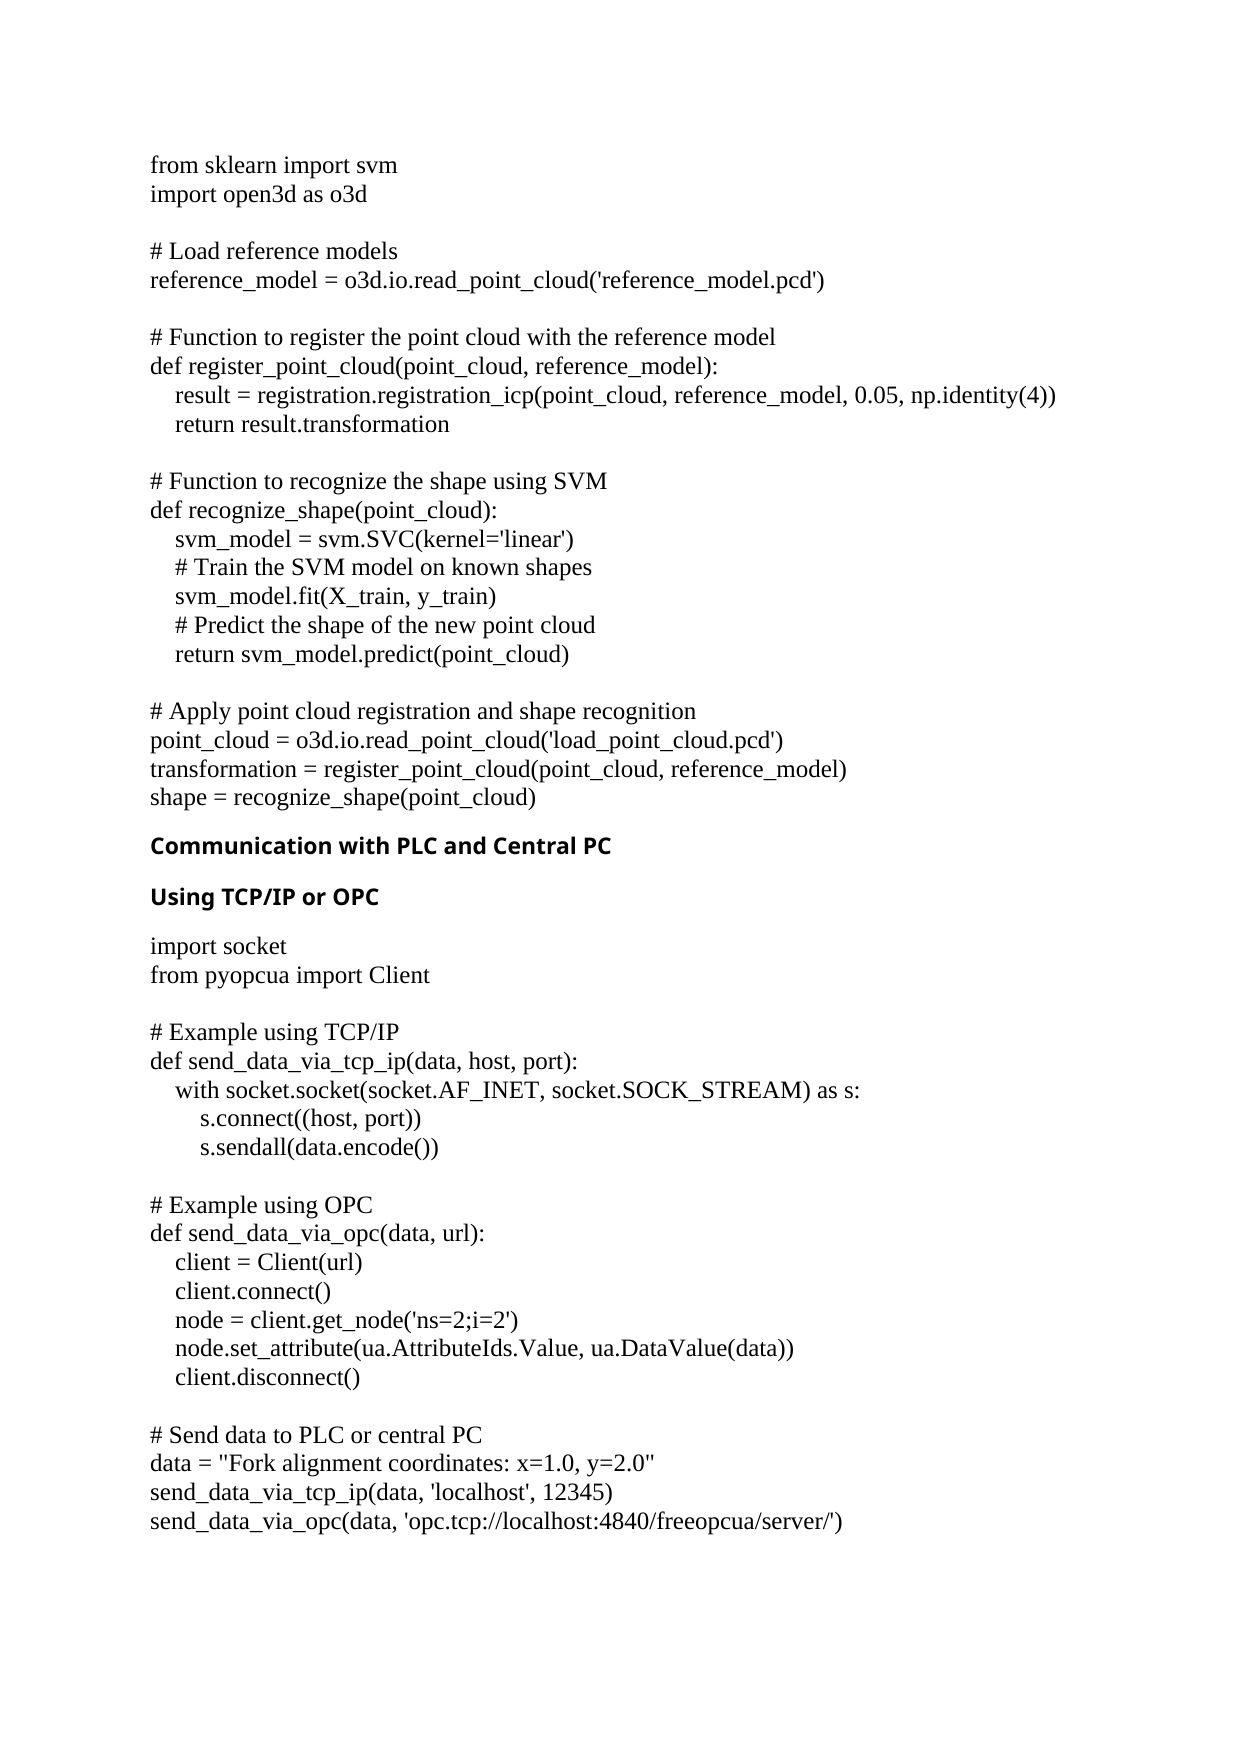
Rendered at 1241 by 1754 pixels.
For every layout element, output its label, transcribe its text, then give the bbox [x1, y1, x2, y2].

text send_data_via_opc(data, 'opc.tcp://localhost:4840/freeopcua/server/') [150, 1506, 1090, 1535]
text with socket.socket(socket.AF_INET, socket.SOCK_STREAM) as s: [150, 1075, 1090, 1103]
text transformation = register_point_cloud(point_cloud, reference_model) [150, 754, 1090, 782]
text def send_data_via_opc(data, url): [150, 1218, 1090, 1247]
text return svm_model.predict(point_cloud) [150, 639, 1090, 667]
text node = client.get_node('ns=2;i=2') [150, 1305, 1090, 1333]
text def send_data_via_tcp_ip(data, host, port): [150, 1046, 1090, 1075]
text # Send data to PLC or central PC [150, 1420, 1090, 1448]
text # Load reference models [150, 236, 1090, 265]
text shape = recognize_shape(point_cloud) [150, 782, 1090, 811]
text reference_model = o3d.io.read_point_cloud('reference_model.pcd') [150, 265, 1090, 294]
text result = registration.registration_icp(point_cloud, reference_model, 0.05, np.identity(4)) [150, 380, 1090, 409]
text client = Client(url) [150, 1247, 1090, 1276]
text client.disconnect() [150, 1362, 1090, 1391]
text # Function to register the point cloud with the reference model [150, 322, 1090, 351]
text s.connect((host, port)) [150, 1103, 1090, 1132]
text client.connect() [150, 1276, 1090, 1305]
text from pyopcua import Client [150, 960, 1090, 988]
text import open3d as o3d [150, 179, 1090, 207]
text return result.transformation [150, 409, 1090, 437]
text def register_point_cloud(point_cloud, reference_model): [150, 351, 1090, 380]
text s.sendall(data.encode()) [150, 1132, 1090, 1161]
text from sklearn import svm [150, 150, 1090, 179]
text # Function to recognize the shape using SVM [150, 466, 1090, 495]
text svm_model = svm.SVC(kernel='linear') [150, 524, 1090, 552]
text # Example using OPC [150, 1190, 1090, 1218]
text import socket [150, 931, 1090, 960]
text svm_model.fit(X_train, y_train) [150, 581, 1090, 610]
text Using TCP/IP or OPC [150, 881, 1090, 912]
text # Predict the shape of the new point cloud [150, 610, 1090, 639]
text node.set_attribute(ua.AttributeIds.Value, ua.DataValue(data)) [150, 1333, 1090, 1362]
text point_cloud = o3d.io.read_point_cloud('load_point_cloud.pcd') [150, 725, 1090, 754]
text # Example using TCP/IP [150, 1017, 1090, 1046]
text def recognize_shape(point_cloud): [150, 495, 1090, 524]
text # Apply point cloud registration and shape recognition [150, 696, 1090, 725]
text Communication with PLC and Central PC [150, 830, 1090, 861]
text # Train the SVM model on known shapes [150, 552, 1090, 581]
text send_data_via_tcp_ip(data, 'localhost', 12345) [150, 1477, 1090, 1506]
text data = "Fork alignment coordinates: x=1.0, y=2.0" [150, 1448, 1090, 1477]
